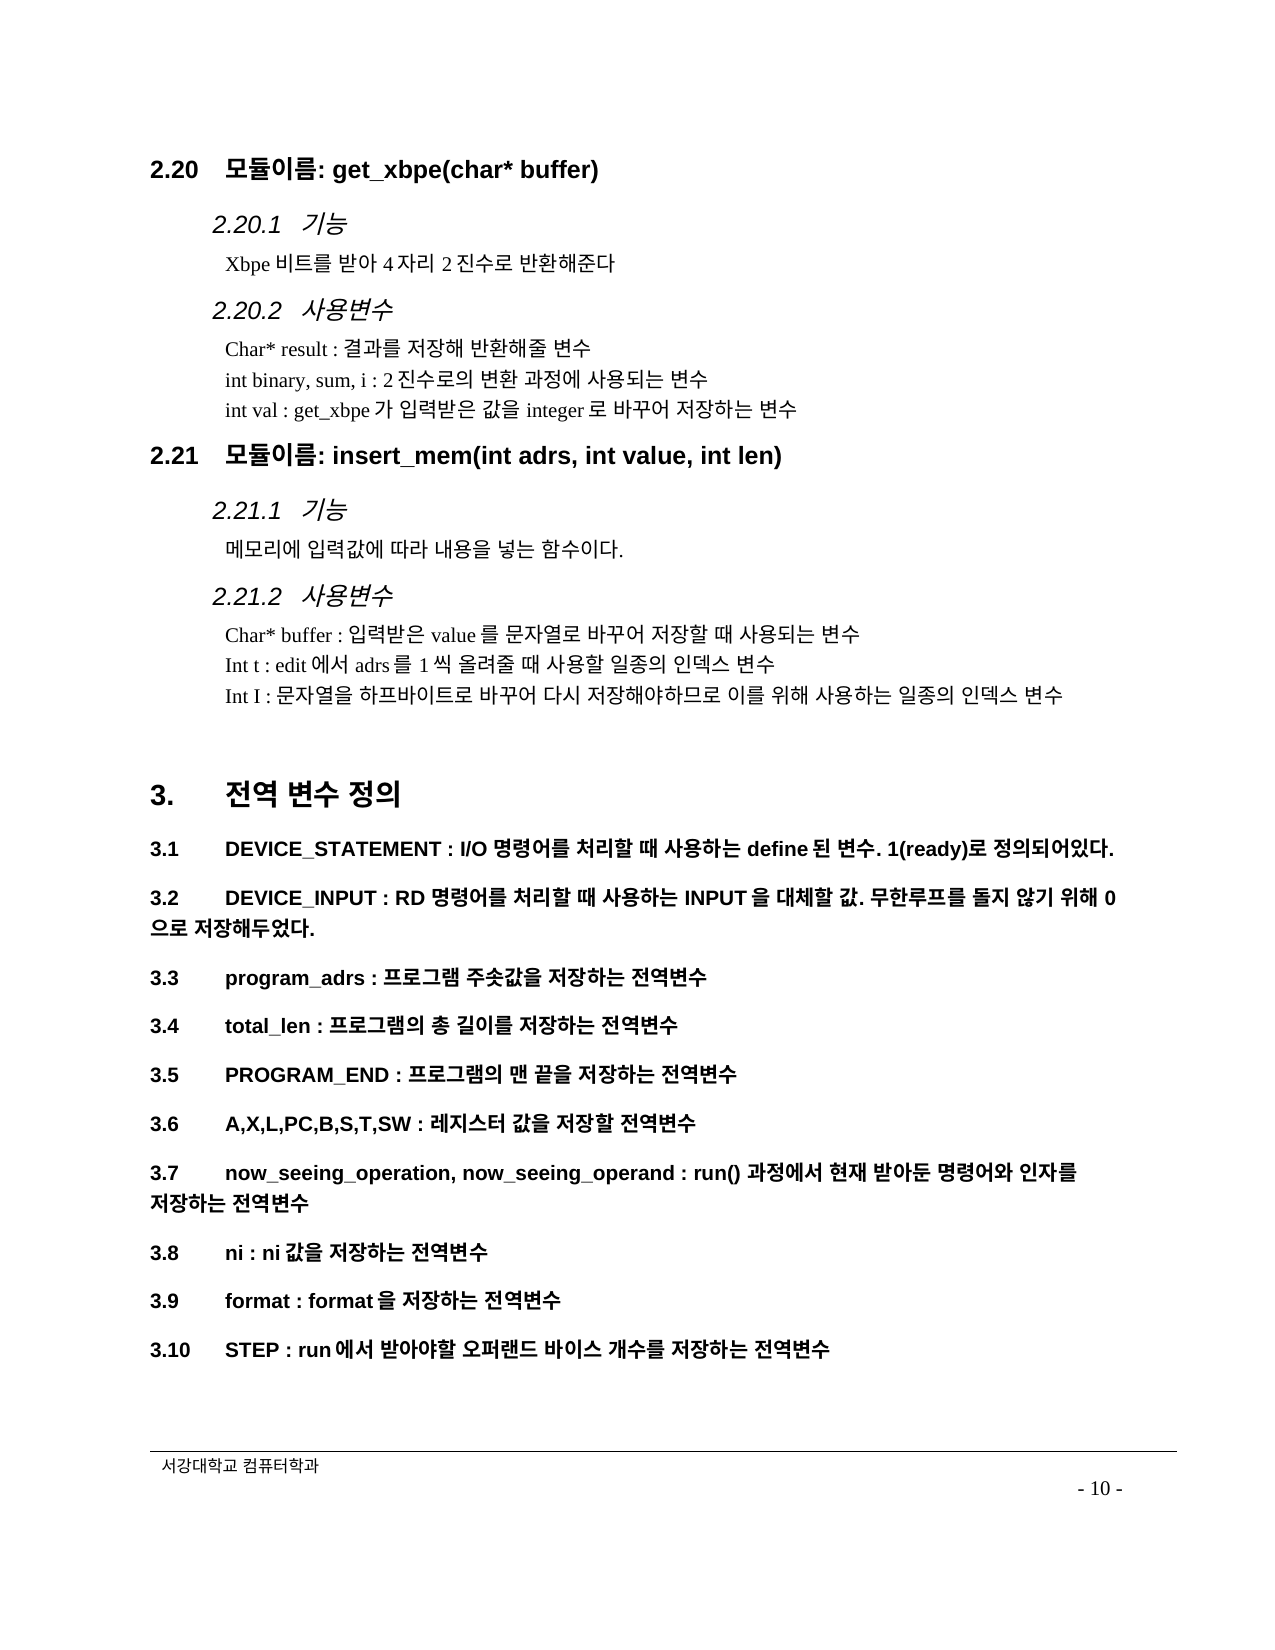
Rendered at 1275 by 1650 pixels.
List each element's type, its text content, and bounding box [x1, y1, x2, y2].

subtitle 기능 [212, 491, 1125, 527]
subtitle now_seeing_operation, now_seeing_operand : run() 과정에서 현재 받아둔 명령어와 인자를 저장하는 전역변수 [150, 1157, 1125, 1217]
subtitle 모듈이름: get_xbpe(char* buffer) [150, 150, 1125, 186]
text Char* buffer : 입력받은 value를 문자열로 바꾸어 저장할 때 사용되는 변수 [225, 618, 1125, 649]
text int binary, sum, i : 2진수로의 변환 과정에 사용되는 변수 [225, 363, 1125, 393]
subtitle program_adrs : 프로그램 주솟값을 저장하는 전역변수 [150, 961, 1125, 991]
subtitle 사용변수 [212, 290, 1125, 326]
subtitle DEVICE_STATEMENT : I/O 명령어를 처리할 때 사용하는 define된 변수. 1(ready)로 정의되어있다. [150, 833, 1125, 863]
subtitle 전역 변수 정의 [150, 772, 1125, 814]
subtitle A,X,L,PC,B,S,T,SW : 레지스터 값을 저장할 전역변수 [150, 1108, 1125, 1138]
text int val : get_xbpe가 입력받은 값을 integer로 바꾸어 저장하는 변수 [225, 393, 1125, 423]
subtitle 기능 [212, 205, 1125, 241]
subtitle 모듈이름: insert_mem(int adrs, int value, int len) [150, 436, 1125, 472]
text 메모리에 입력값에 따라 내용을 넣는 함수이다. [225, 533, 1125, 563]
text Int t : edit에서 adrs를 1씩 올려줄 때 사용할 일종의 인덱스 변수 [225, 649, 1125, 679]
subtitle ni : ni값을 저장하는 전역변수 [150, 1236, 1125, 1266]
subtitle total_len : 프로그램의 총 길이를 저장하는 전역변수 [150, 1010, 1125, 1040]
text Int I : 문자열을 하프바이트로 바꾸어 다시 저장해야하므로 이를 위해 사용하는 일종의 인덱스 변수 [225, 679, 1125, 709]
subtitle STEP : run에서 받아야할 오퍼랜드 바이스 개수를 저장하는 전역변수 [150, 1334, 1125, 1364]
text Xbpe 비트를 받아 4자리 2진수로 반환해준다 [225, 247, 1125, 278]
subtitle DEVICE_INPUT : RD 명령어를 처리할 때 사용하는 INPUT을 대체할 값. 무한루프를 돌지 않기 위해 0으로 저장해두었다. [150, 882, 1125, 942]
subtitle format : format을 저장하는 전역변수 [150, 1285, 1125, 1315]
text Char* result : 결과를 저장해 반환해줄 변수 [225, 333, 1125, 363]
subtitle PROGRAM_END : 프로그램의 맨 끝을 저장하는 전역변수 [150, 1059, 1125, 1089]
subtitle 사용변수 [212, 576, 1125, 612]
